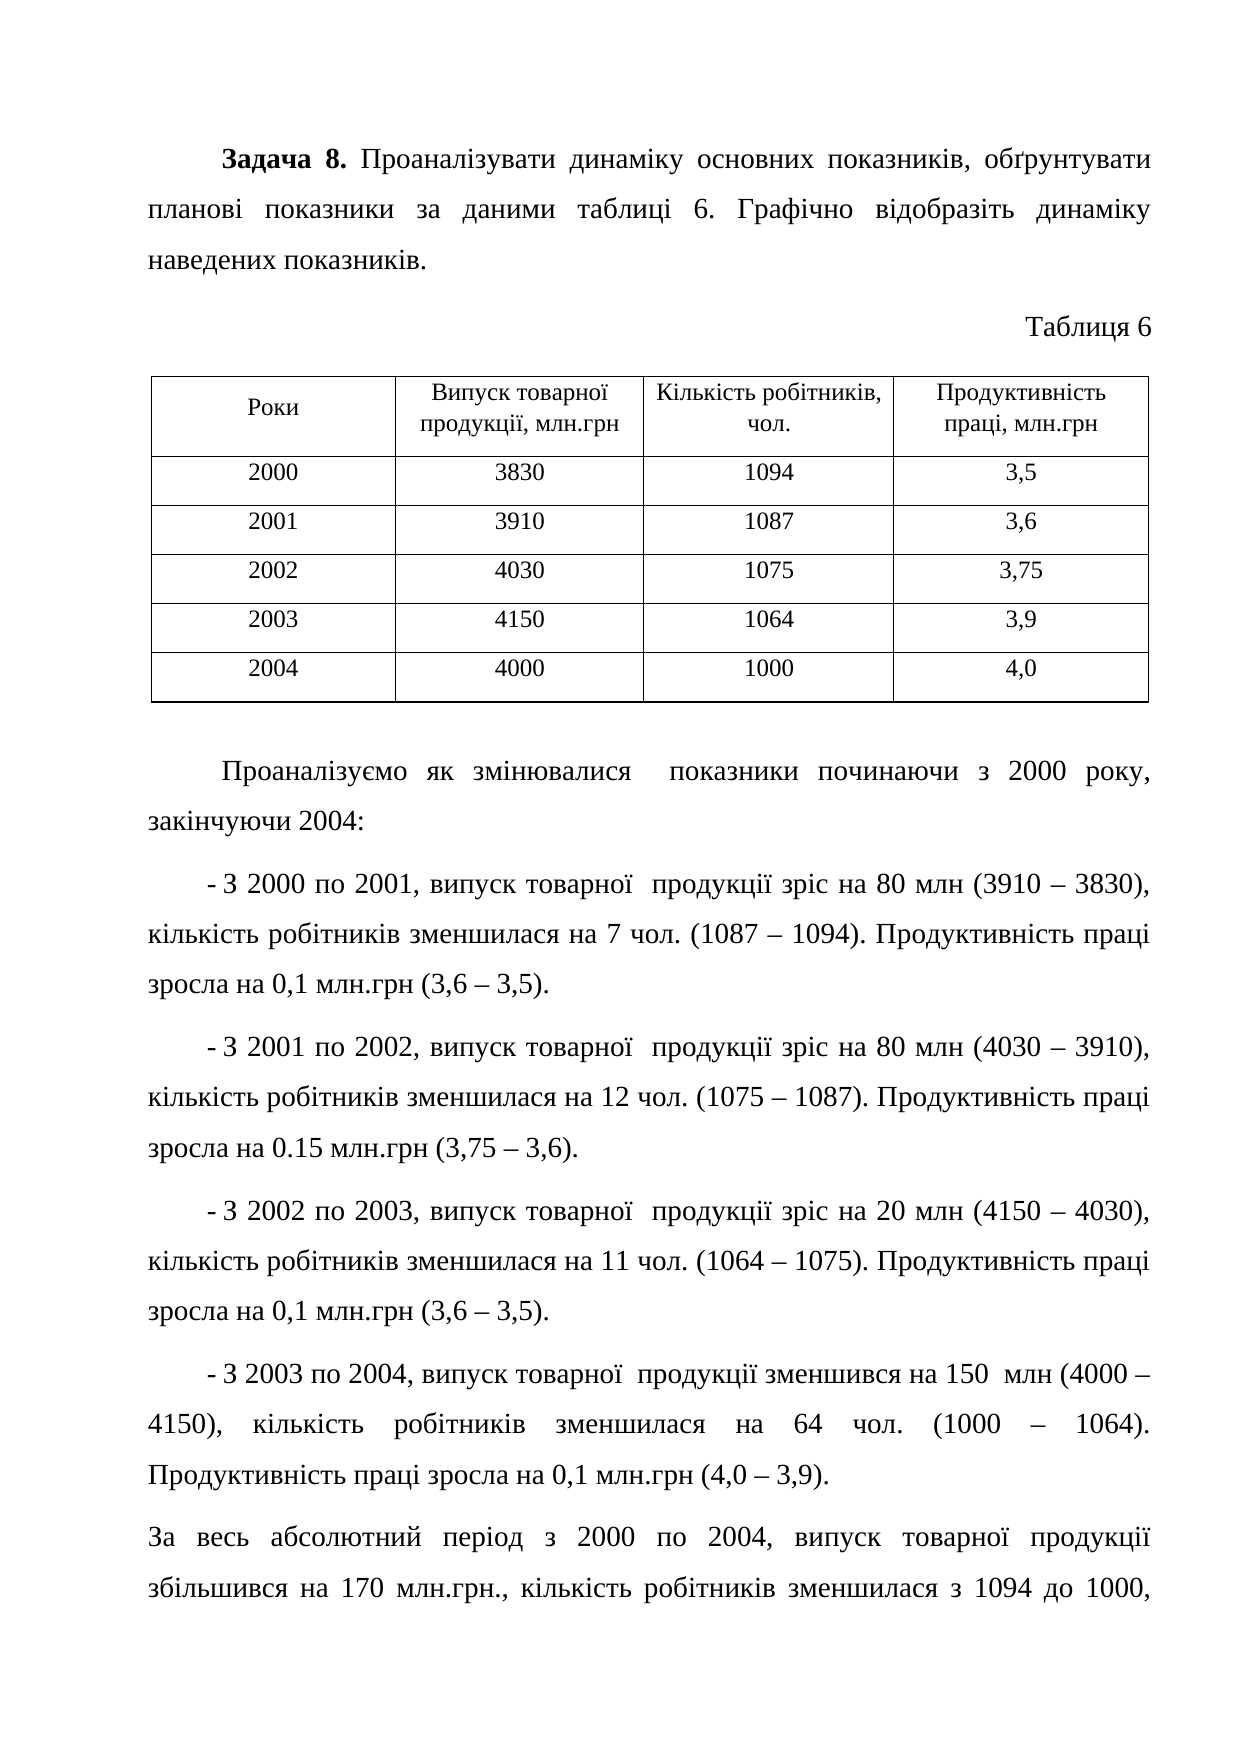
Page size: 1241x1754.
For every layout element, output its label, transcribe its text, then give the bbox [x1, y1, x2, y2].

table_cell 3830 [396, 457, 643, 505]
table_cell 3,9 [894, 604, 1148, 652]
table_header Кількість робітників, чол. [644, 377, 893, 456]
table_cell 1075 [644, 555, 893, 603]
table_cell 4030 [396, 555, 643, 603]
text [148, 1519, 1152, 1603]
table_cell 2001 [152, 506, 395, 554]
table_cell 2000 [152, 457, 395, 505]
table_header Роки [152, 377, 395, 456]
table_header Продуктивність праці, млн.грн [894, 377, 1148, 456]
list З 2002 по 2003, випуск товарної продукції зріс на 20 млн (4150 – 4030), кількість робітників зменшилася на 11 чол. (1064 – 1075). Продуктивність праці зросла на 0,1 млн.грн (3,6 – 3,5). [148, 1193, 1152, 1327]
list З 2001 по 2002, випуск товарної продукції зріс на 80 млн (4030 – 3910), кількість робітників зменшилася на 12 чол. (1075 – 1087). Продуктивність праці зросла на 0.15 млн.грн (3,75 – 3,6). [148, 1029, 1152, 1163]
text Проаналізуємо як змінювалися показники починаючи з 2000 року, закінчуючи 2004: [148, 753, 1152, 837]
text Таблиця 6 [148, 309, 1152, 342]
table_cell 2002 [152, 555, 395, 603]
table_cell 1087 [644, 506, 893, 554]
table_cell 4150 [396, 604, 643, 652]
table_header Випуск товарної продукції, млн.грн [396, 377, 643, 456]
table_cell 3,5 [894, 457, 1148, 505]
table_cell 1094 [644, 457, 893, 505]
table_cell 3,75 [894, 555, 1148, 603]
table_cell 1064 [644, 604, 893, 652]
table_cell 4000 [396, 653, 643, 701]
list З 2003 по 2004, випуск товарної продукції зменшився на 150 млн (4000 – 4150), кількість робітників зменшилася на 64 чол. (1000 – 1064). Продуктивність праці зросла на 0,1 млн.грн (4,0 – 3,9). [148, 1356, 1152, 1490]
list З 2000 по 2001, випуск товарної продукції зріс на 80 млн (3910 – 3830), кількість робітників зменшилася на 7 чол. (1087 – 1094). Продуктивність праці зросла на 0,1 млн.грн (3,6 – 3,5). [148, 866, 1152, 1000]
table_cell 4,0 [894, 653, 1148, 701]
table_cell 2003 [152, 604, 395, 652]
table_cell 3,6 [894, 506, 1148, 554]
table_cell 1000 [644, 653, 893, 701]
text Задача 8. Проаналізувати динаміку основних показників, обґрунтувати планові показники за даними таблиці 6. Графічно відобразіть динаміку наведених показників. [148, 141, 1152, 276]
table_cell 2004 [152, 653, 395, 701]
table_cell 3910 [396, 506, 643, 554]
